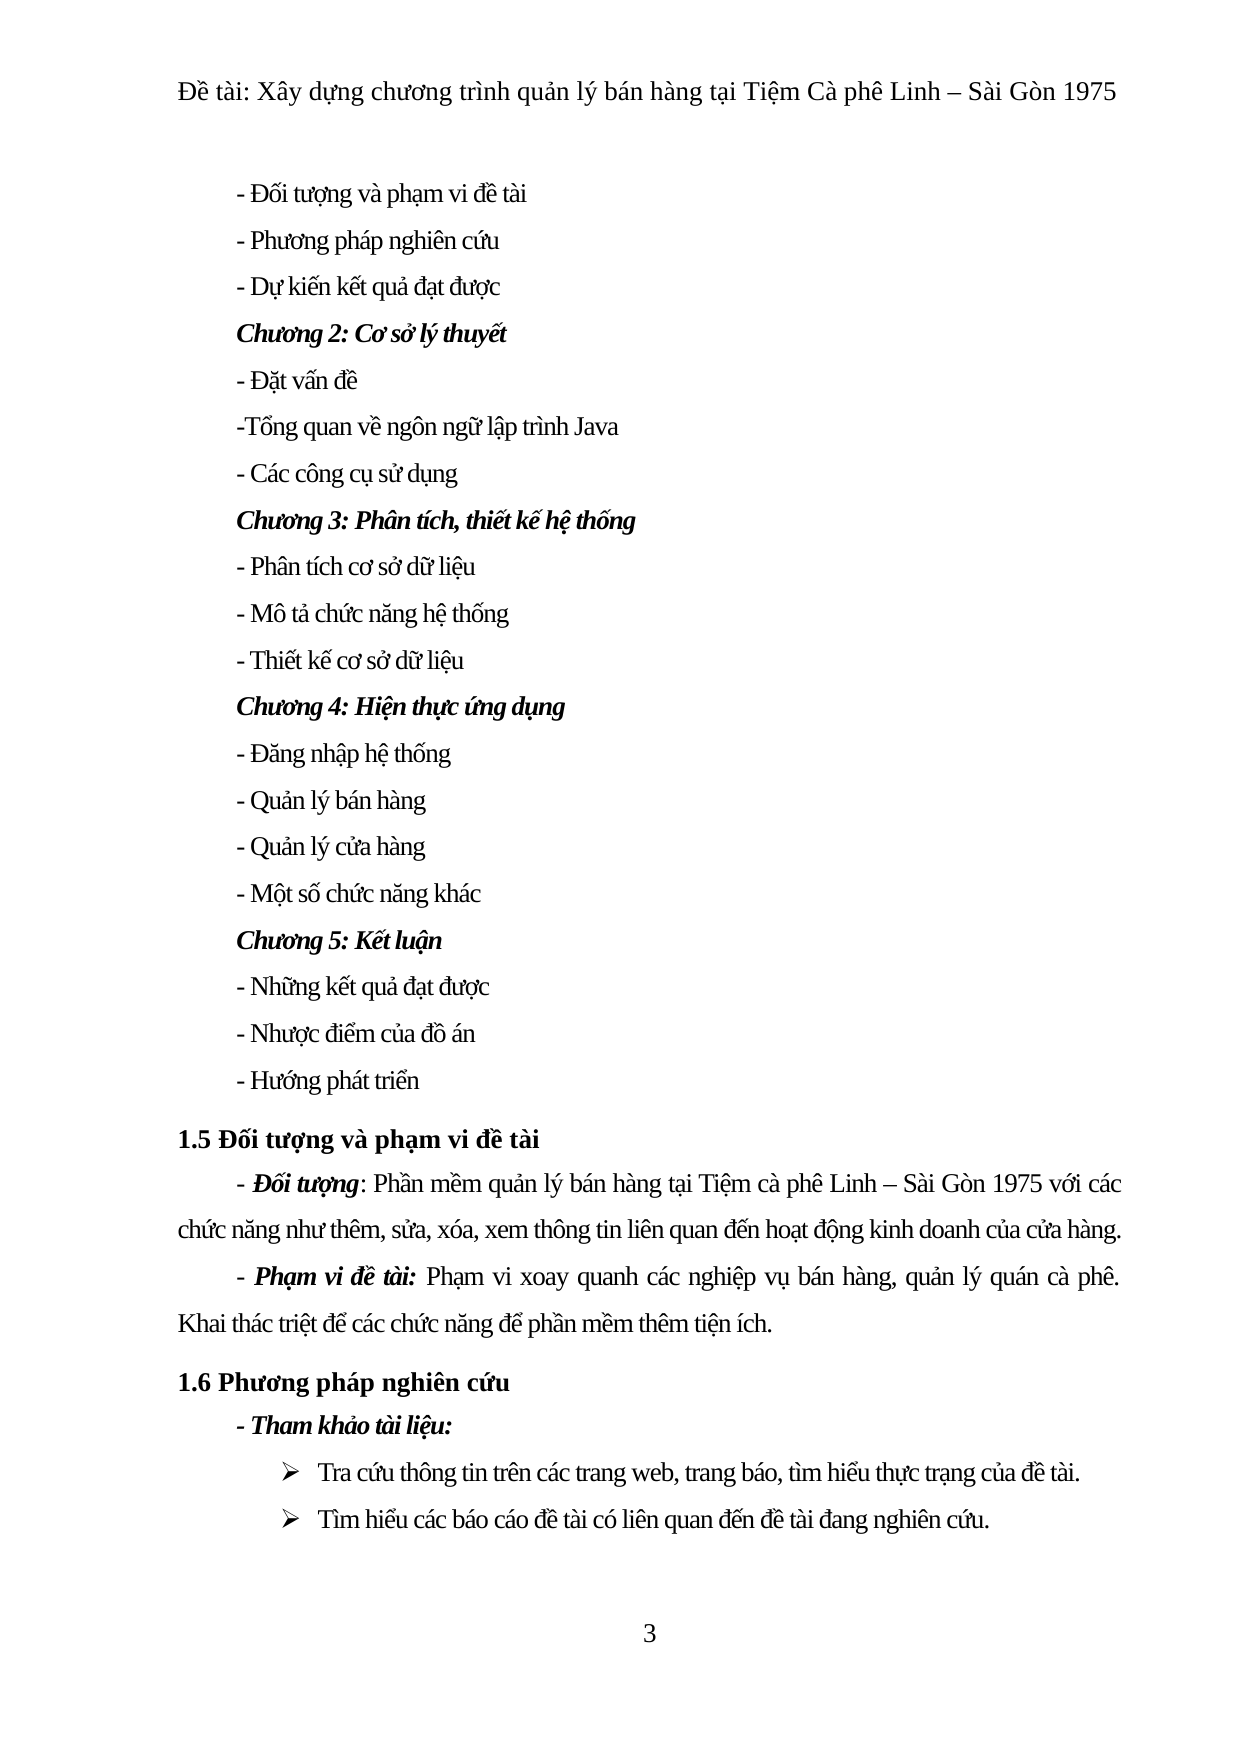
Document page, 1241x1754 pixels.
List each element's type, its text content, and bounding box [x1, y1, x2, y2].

text Chương 3: Phân tích, thiết kế hệ thống [177, 504, 1122, 535]
subtitle 1.6 Phương pháp nghiên cứu [177, 1366, 1122, 1397]
text - Tham khảo tài liệu: [177, 1409, 1122, 1441]
text - Đối tượng: Phần mềm quản lý bán hàng tại Tiệm cà phê Linh – Sài Gòn 1975 với các chức năng như thêm, sửa, xóa, xem thông tin liên quan đến hoạt động kinh doanh của cửa hàng. [177, 1167, 1122, 1244]
text - Một số chức năng khác [177, 877, 1122, 908]
text - Quản lý cửa hàng [177, 831, 1122, 862]
text - Nhược điểm của đồ án [177, 1017, 1122, 1048]
text Chương 4: Hiện thực ứng dụng [177, 691, 1122, 722]
text - Hướng phát triển [177, 1064, 1122, 1095]
text - Đăng nhập hệ thống [177, 737, 1122, 768]
text Chương 5: Kết luận [177, 924, 1122, 955]
text - Quản lý bán hàng [177, 784, 1122, 815]
text - Thiết kế cơ sở dữ liệu [177, 644, 1122, 675]
text - Đối tượng và phạm vi đề tài [177, 177, 1122, 208]
list Tra cứu thông tin trên các trang web, trang báo, tìm hiểu thực trạng của đề tài. [280, 1456, 1122, 1487]
text -Tổng quan về ngôn ngữ lập trình Java [177, 411, 1122, 442]
text - Phương pháp nghiên cứu [177, 224, 1122, 255]
text Chương 2: Cơ sở lý thuyết [177, 317, 1122, 348]
text - Các công cụ sử dụng [177, 457, 1122, 488]
text - Phạm vi đề tài: Phạm vi xoay quanh các nghiệp vụ bán hàng, quản lý quán cà phê. Khai thác triệt để các chức năng để phần mềm thêm tiện ích. [177, 1260, 1122, 1338]
subtitle 1.5 Đối tượng và phạm vi đề tài [177, 1123, 1122, 1154]
text - Đặt vấn đề [177, 364, 1122, 395]
text - Mô tả chức năng hệ thống [177, 597, 1122, 628]
text - Những kết quả đạt được [177, 971, 1122, 1002]
text - Dự kiến kết quả đạt được [177, 271, 1122, 302]
list Tìm hiểu các báo cáo đề tài có liên quan đến đề tài đang nghiên cứu. [280, 1503, 1122, 1534]
text - Phân tích cơ sở dữ liệu [177, 551, 1122, 582]
